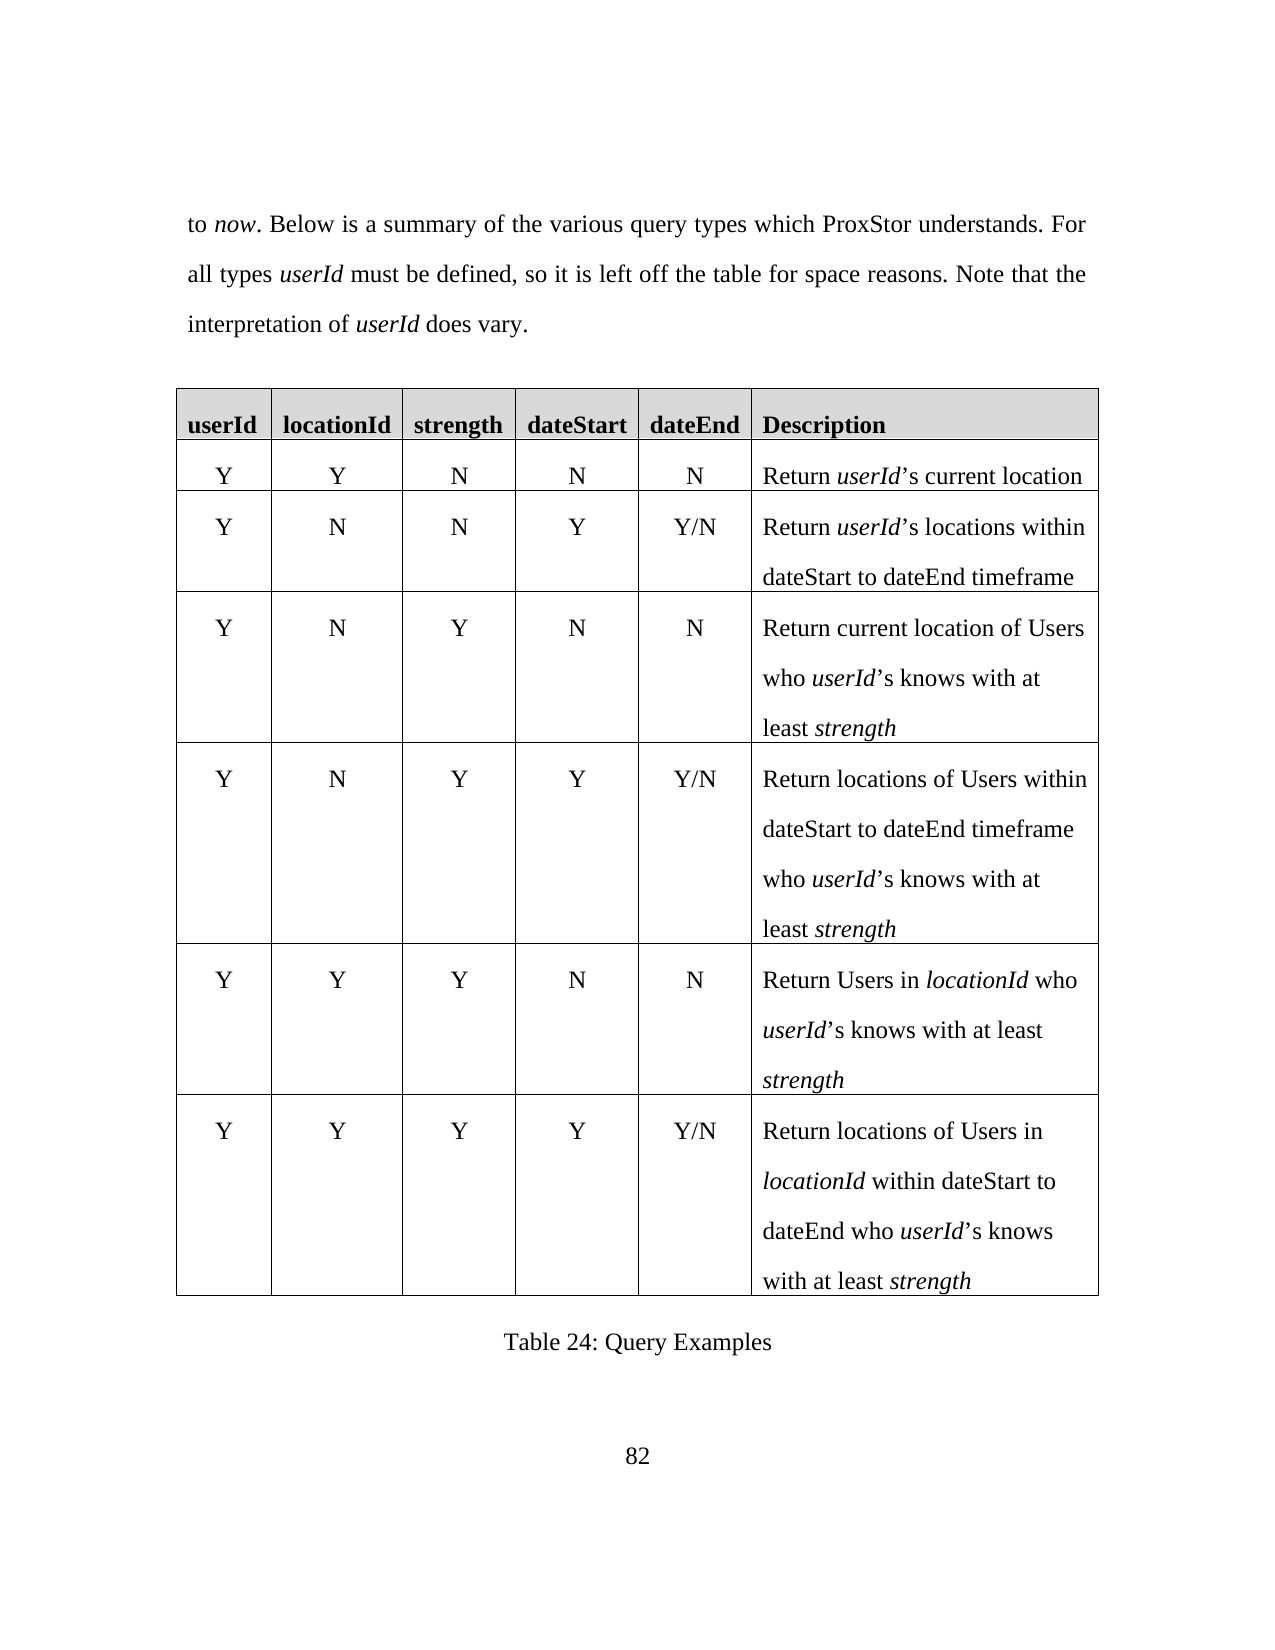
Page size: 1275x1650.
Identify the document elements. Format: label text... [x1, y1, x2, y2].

subtitle Table 24: Query Examples [187, 1327, 1087, 1356]
table_cell Y [177, 743, 271, 943]
table_header strength [403, 389, 515, 438]
table_cell Y [403, 944, 515, 1094]
table_cell Y [272, 440, 402, 489]
table_cell Return userId’s locations within dateStart to dateEnd timeframe [752, 491, 1098, 591]
table_cell Y [272, 1095, 402, 1295]
table_cell N [516, 440, 638, 489]
table_cell N [516, 944, 638, 1094]
table_cell Y [516, 491, 638, 591]
table_header Description [752, 389, 1098, 438]
table_cell Y [516, 743, 638, 943]
table_cell N [403, 440, 515, 489]
table_cell N [639, 944, 751, 1094]
table_cell N [272, 592, 402, 742]
table_cell N [639, 440, 751, 489]
table_cell Return userId’s current location [752, 440, 1098, 489]
table_header dateEnd [639, 389, 751, 438]
table_cell Y [177, 944, 271, 1094]
table_cell Y [403, 1095, 515, 1295]
table_cell Y [516, 1095, 638, 1295]
table_cell Y [272, 944, 402, 1094]
table_cell Return locations of Users in locationId within dateStart to dateEnd who userId’s knows with at least strength [752, 1095, 1098, 1295]
table_cell Y/N [639, 1095, 751, 1295]
table_header locationId [272, 389, 402, 438]
table_cell N [639, 592, 751, 742]
table_header dateStart [516, 389, 638, 438]
table_header userId [177, 389, 271, 438]
table_cell Y [403, 592, 515, 742]
table_cell Return Users in locationId who userId’s knows with at least strength [752, 944, 1098, 1094]
table_cell Y [177, 440, 271, 489]
table_cell N [272, 491, 402, 591]
table_cell N [272, 743, 402, 943]
table_cell Y/N [639, 743, 751, 943]
table_cell Y [177, 592, 271, 742]
table_cell Y/N [639, 491, 751, 591]
table_cell N [516, 592, 638, 742]
table_cell Y [177, 1095, 271, 1295]
table_cell N [403, 491, 515, 591]
table_cell Return current location of Users who userId’s knows with at least strength [752, 592, 1098, 742]
table_cell Y [403, 743, 515, 943]
table_cell Y [177, 491, 271, 591]
table_cell Return locations of Users within dateStart to dateEnd timeframe who userId’s knows with at least strength [752, 743, 1098, 943]
